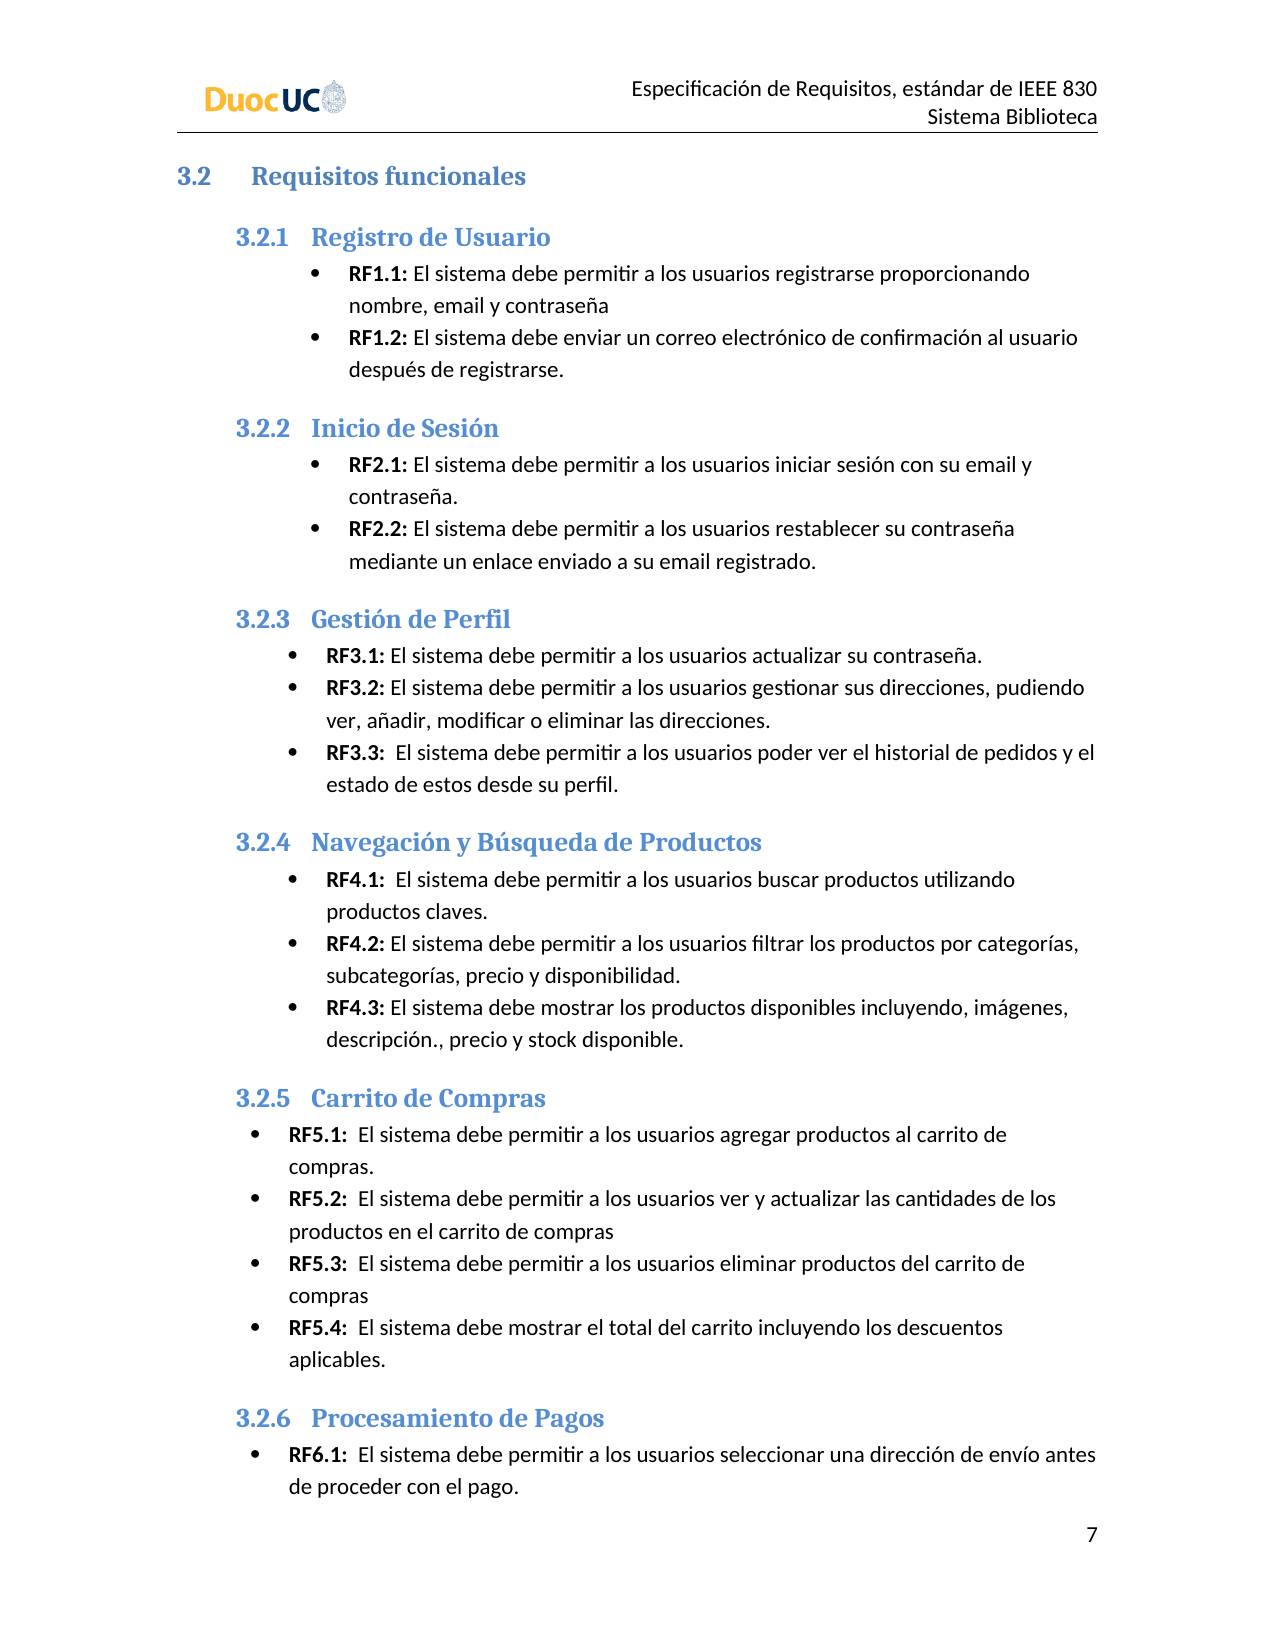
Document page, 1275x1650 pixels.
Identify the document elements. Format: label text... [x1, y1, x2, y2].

subtitle 3.2.3 Gestión de Perfil [236, 604, 1098, 635]
list RF1.1: El sistema debe permitir a los usuarios registrarse proporcionando nombre, email y contraseña [311, 259, 1098, 319]
list RF4.1: El sistema debe permitir a los usuarios buscar productos utilizando productos claves. [288, 865, 1098, 925]
list RF3.3: El sistema debe permitir a los usuarios poder ver el historial de pedidos y el estado de estos desde su perfil. [288, 738, 1098, 798]
list RF5.3: El sistema debe permitir a los usuarios eliminar productos del carrito de compras [251, 1249, 1098, 1309]
list RF5.4: El sistema debe mostrar el total del carrito incluyendo los descuentos aplicables. [251, 1313, 1098, 1373]
list RF5.2: El sistema debe permitir a los usuarios ver y actualizar las cantidades de los productos en el carrito de compras [251, 1184, 1098, 1245]
subtitle 3.2.2 Inicio de Sesión [236, 413, 1098, 444]
list RF3.1: El sistema debe permitir a los usuarios actualizar su contraseña. [288, 641, 1098, 669]
list RF1.2: El sistema debe enviar un correo electrónico de confirmación al usuario después de registrarse. [311, 323, 1098, 384]
subtitle 3.2.6 Procesamiento de Pagos [236, 1403, 1098, 1434]
list RF4.3: El sistema debe mostrar los productos disponibles incluyendo, imágenes, descripción., precio y stock disponible. [288, 993, 1098, 1054]
list RF2.1: El sistema debe permitir a los usuarios iniciar sesión con su email y contraseña. [311, 450, 1098, 510]
list RF4.2: El sistema debe permitir a los usuarios filtrar los productos por categorías, subcategorías, precio y disponibilidad. [288, 929, 1098, 989]
list RF2.2: El sistema debe permitir a los usuarios restablecer su contraseña mediante un enlace enviado a su email registrado. [311, 514, 1098, 575]
list RF5.1: El sistema debe permitir a los usuarios agregar productos al carrito de compras. [251, 1120, 1098, 1180]
picture [198, 76, 351, 116]
subtitle 3.2.4 Navegación y Búsqueda de Productos [236, 827, 1098, 858]
subtitle 3.2.1 Registro de Usuario [236, 222, 1098, 253]
list RF3.2: El sistema debe permitir a los usuarios gestionar sus direcciones, pudiendo ver, añadir, modificar o eliminar las direcciones. [288, 673, 1098, 734]
subtitle 3.2 Requisitos funcionales [177, 161, 1098, 192]
list RF6.1: El sistema debe permitir a los usuarios seleccionar una dirección de envío antes de proceder con el pago. [251, 1440, 1098, 1500]
subtitle 3.2.5 Carrito de Compras [236, 1083, 1098, 1114]
